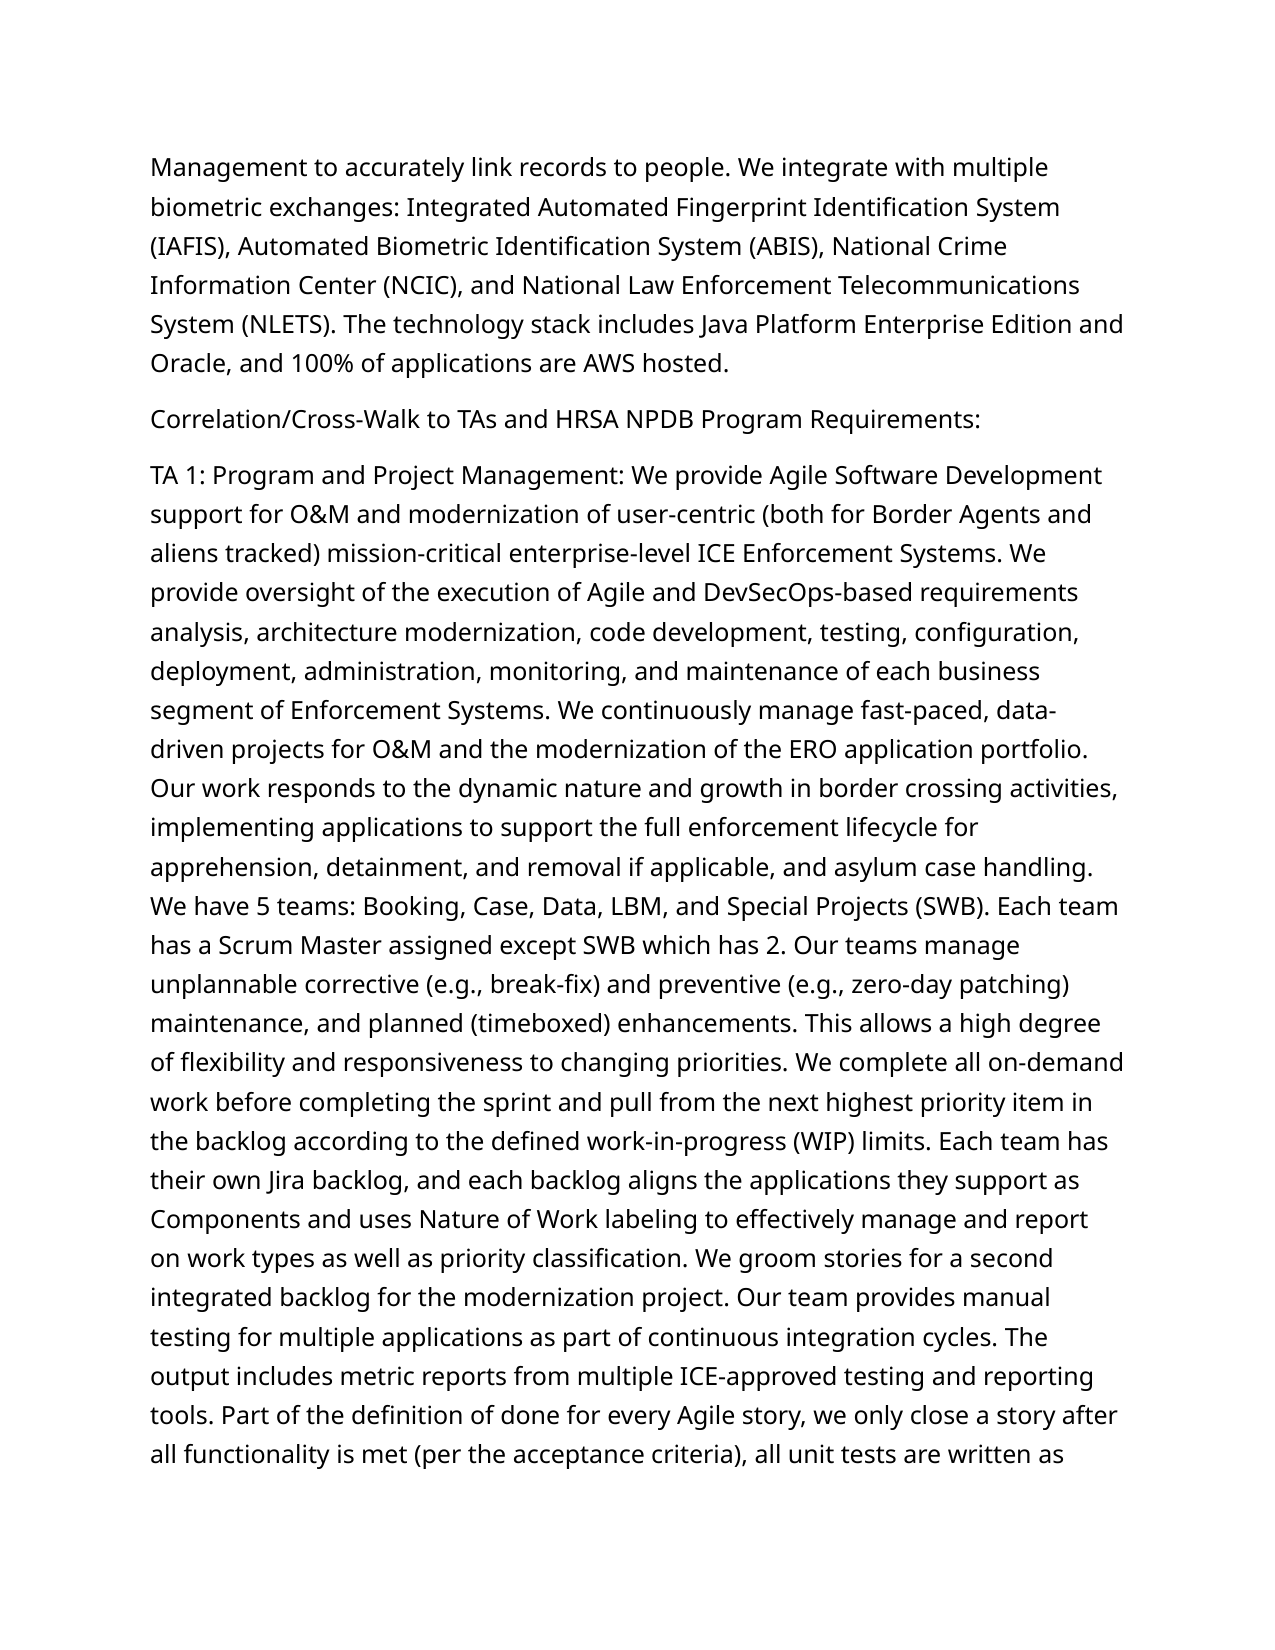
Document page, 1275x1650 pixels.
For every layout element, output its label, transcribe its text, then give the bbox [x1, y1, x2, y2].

text Correlation/Cross-Walk to TAs and HRSA NPDB Program Requirements: [150, 402, 1125, 436]
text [150, 457, 1125, 1471]
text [150, 150, 1125, 380]
